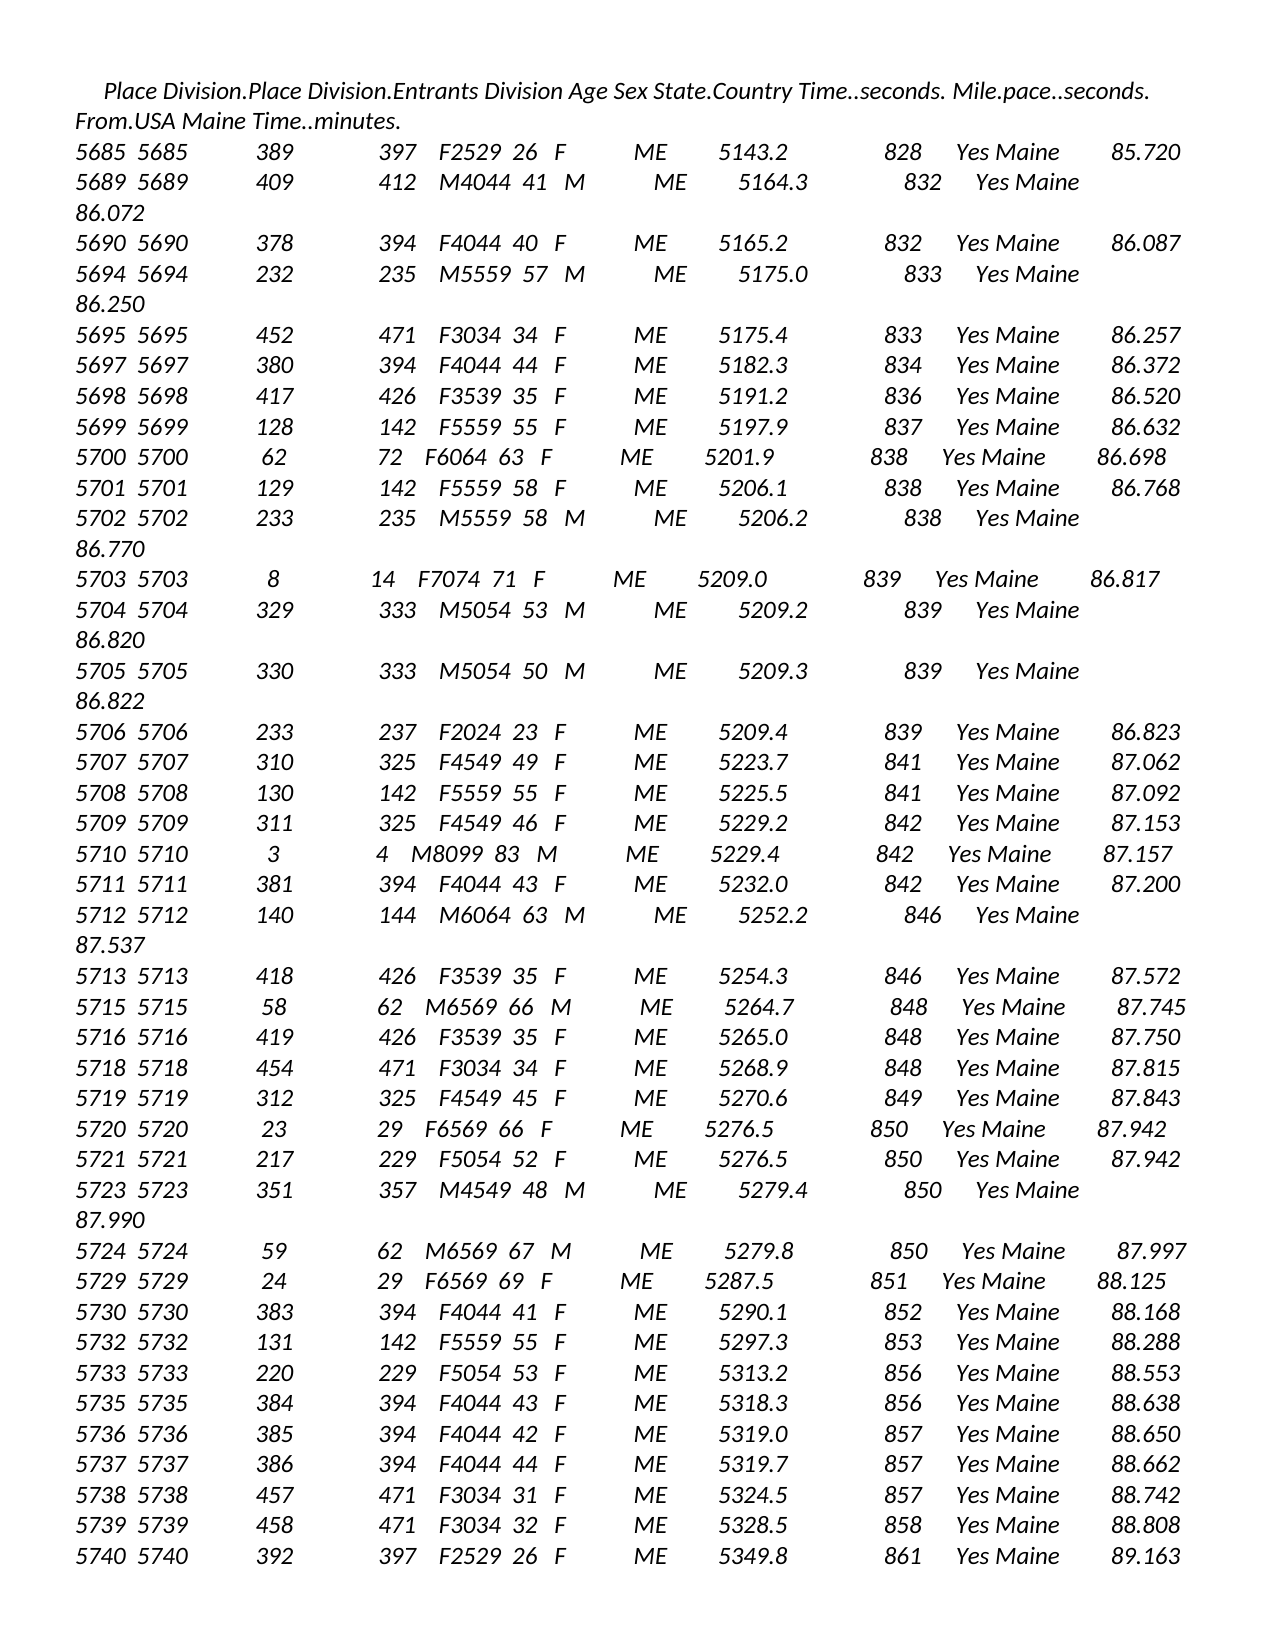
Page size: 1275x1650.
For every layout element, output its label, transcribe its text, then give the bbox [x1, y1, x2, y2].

text 5738 5738 457 471 F3034 31 F ME 5324.5 857 Yes Maine 88.742 [75, 1479, 1200, 1509]
text 5740 5740 392 397 F2529 26 F ME 5349.8 861 Yes Maine 89.163 [75, 1540, 1200, 1571]
text 5705 5705 330 333 M5054 50 M ME 5209.3 839 Yes Maine 86.822 [75, 655, 1200, 716]
text 5713 5713 418 426 F3539 35 F ME 5254.3 846 Yes Maine 87.572 [75, 960, 1200, 991]
text 5736 5736 385 394 F4044 42 F ME 5319.0 857 Yes Maine 88.650 [75, 1418, 1200, 1448]
text 5697 5697 380 394 F4044 44 F ME 5182.3 834 Yes Maine 86.372 [75, 350, 1200, 380]
text 5689 5689 409 412 M4044 41 M ME 5164.3 832 Yes Maine 86.072 [75, 167, 1200, 228]
text 5701 5701 129 142 F5559 58 F ME 5206.1 838 Yes Maine 86.768 [75, 472, 1200, 502]
text 5715 5715 58 62 M6569 66 M ME 5264.7 848 Yes Maine 87.745 [75, 991, 1200, 1021]
text 5720 5720 23 29 F6569 66 F ME 5276.5 850 Yes Maine 87.942 [75, 1113, 1200, 1143]
text 5699 5699 128 142 F5559 55 F ME 5197.9 837 Yes Maine 86.632 [75, 411, 1200, 441]
text 5703 5703 8 14 F7074 71 F ME 5209.0 839 Yes Maine 86.817 [75, 563, 1200, 594]
text 5733 5733 220 229 F5054 53 F ME 5313.2 856 Yes Maine 88.553 [75, 1357, 1200, 1387]
text 5716 5716 419 426 F3539 35 F ME 5265.0 848 Yes Maine 87.750 [75, 1021, 1200, 1052]
text 5707 5707 310 325 F4549 49 F ME 5223.7 841 Yes Maine 87.062 [75, 746, 1200, 777]
text 5685 5685 389 397 F2529 26 F ME 5143.2 828 Yes Maine 85.720 [75, 136, 1200, 167]
text 5724 5724 59 62 M6569 67 M ME 5279.8 850 Yes Maine 87.997 [75, 1235, 1200, 1265]
text 5708 5708 130 142 F5559 55 F ME 5225.5 841 Yes Maine 87.092 [75, 777, 1200, 807]
text 5729 5729 24 29 F6569 69 F ME 5287.5 851 Yes Maine 88.125 [75, 1265, 1200, 1296]
text 5694 5694 232 235 M5559 57 M ME 5175.0 833 Yes Maine 86.250 [75, 258, 1200, 319]
text Place Division.Place Division.Entrants Division Age Sex State.Country Time..seconds. Mile.pace..seconds. From.USA Maine Time..minutes. [75, 75, 1200, 136]
text 5706 5706 233 237 F2024 23 F ME 5209.4 839 Yes Maine 86.823 [75, 716, 1200, 746]
text 5712 5712 140 144 M6064 63 M ME 5252.2 846 Yes Maine 87.537 [75, 899, 1200, 960]
text 5695 5695 452 471 F3034 34 F ME 5175.4 833 Yes Maine 86.257 [75, 319, 1200, 350]
text 5710 5710 3 4 M8099 83 M ME 5229.4 842 Yes Maine 87.157 [75, 838, 1200, 868]
text 5732 5732 131 142 F5559 55 F ME 5297.3 853 Yes Maine 88.288 [75, 1326, 1200, 1357]
text 5718 5718 454 471 F3034 34 F ME 5268.9 848 Yes Maine 87.815 [75, 1052, 1200, 1082]
text 5690 5690 378 394 F4044 40 F ME 5165.2 832 Yes Maine 86.087 [75, 228, 1200, 258]
text 5719 5719 312 325 F4549 45 F ME 5270.6 849 Yes Maine 87.843 [75, 1082, 1200, 1113]
text 5735 5735 384 394 F4044 43 F ME 5318.3 856 Yes Maine 88.638 [75, 1387, 1200, 1418]
text 5702 5702 233 235 M5559 58 M ME 5206.2 838 Yes Maine 86.770 [75, 502, 1200, 563]
text 5723 5723 351 357 M4549 48 M ME 5279.4 850 Yes Maine 87.990 [75, 1174, 1200, 1235]
text 5737 5737 386 394 F4044 44 F ME 5319.7 857 Yes Maine 88.662 [75, 1448, 1200, 1479]
text 5730 5730 383 394 F4044 41 F ME 5290.1 852 Yes Maine 88.168 [75, 1296, 1200, 1326]
text 5739 5739 458 471 F3034 32 F ME 5328.5 858 Yes Maine 88.808 [75, 1509, 1200, 1540]
text 5709 5709 311 325 F4549 46 F ME 5229.2 842 Yes Maine 87.153 [75, 807, 1200, 838]
text 5721 5721 217 229 F5054 52 F ME 5276.5 850 Yes Maine 87.942 [75, 1143, 1200, 1174]
text 5711 5711 381 394 F4044 43 F ME 5232.0 842 Yes Maine 87.200 [75, 868, 1200, 899]
text 5704 5704 329 333 M5054 53 M ME 5209.2 839 Yes Maine 86.820 [75, 594, 1200, 655]
text 5698 5698 417 426 F3539 35 F ME 5191.2 836 Yes Maine 86.520 [75, 380, 1200, 411]
text 5700 5700 62 72 F6064 63 F ME 5201.9 838 Yes Maine 86.698 [75, 441, 1200, 472]
